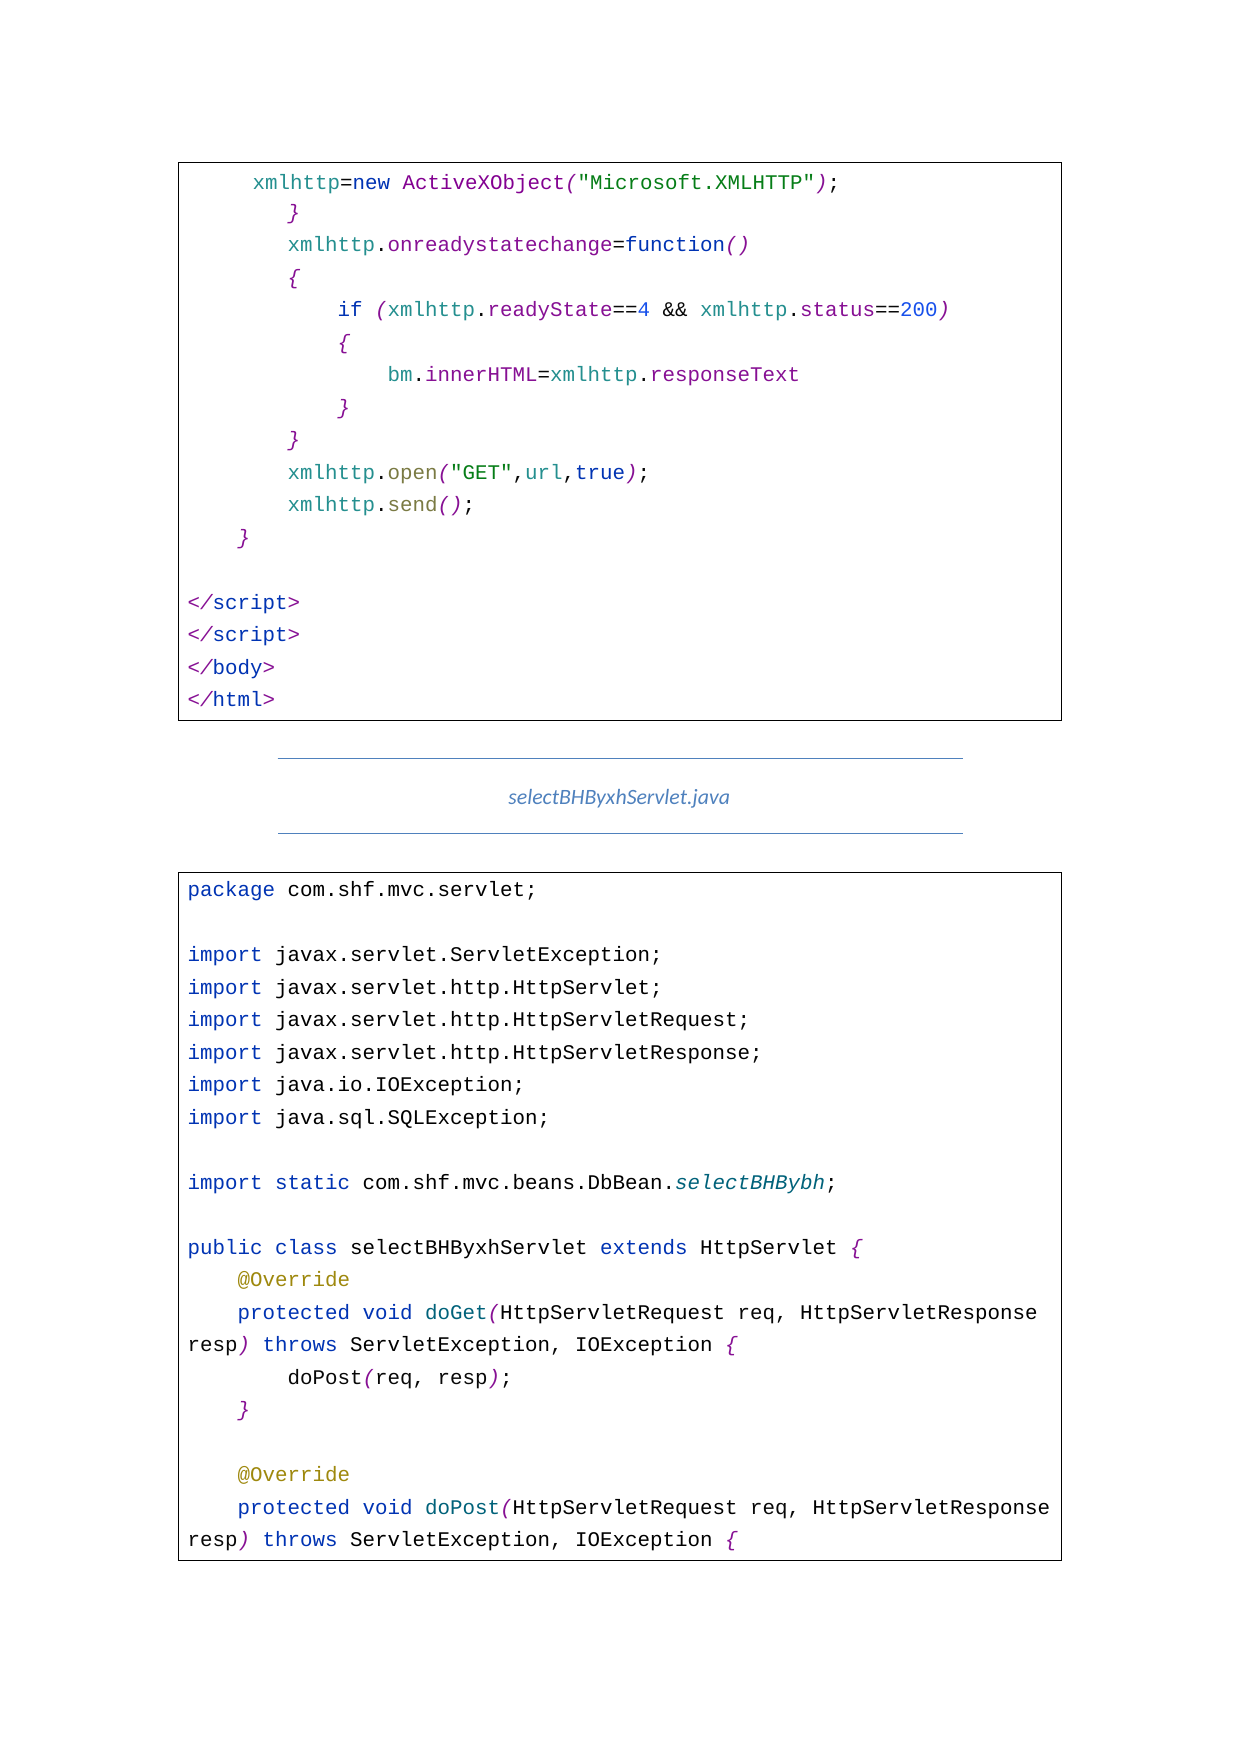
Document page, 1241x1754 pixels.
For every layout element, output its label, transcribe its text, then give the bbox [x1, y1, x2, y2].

text selectBHByxhServlet.java [277, 759, 963, 834]
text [179, 873, 1061, 1560]
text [179, 163, 1061, 720]
